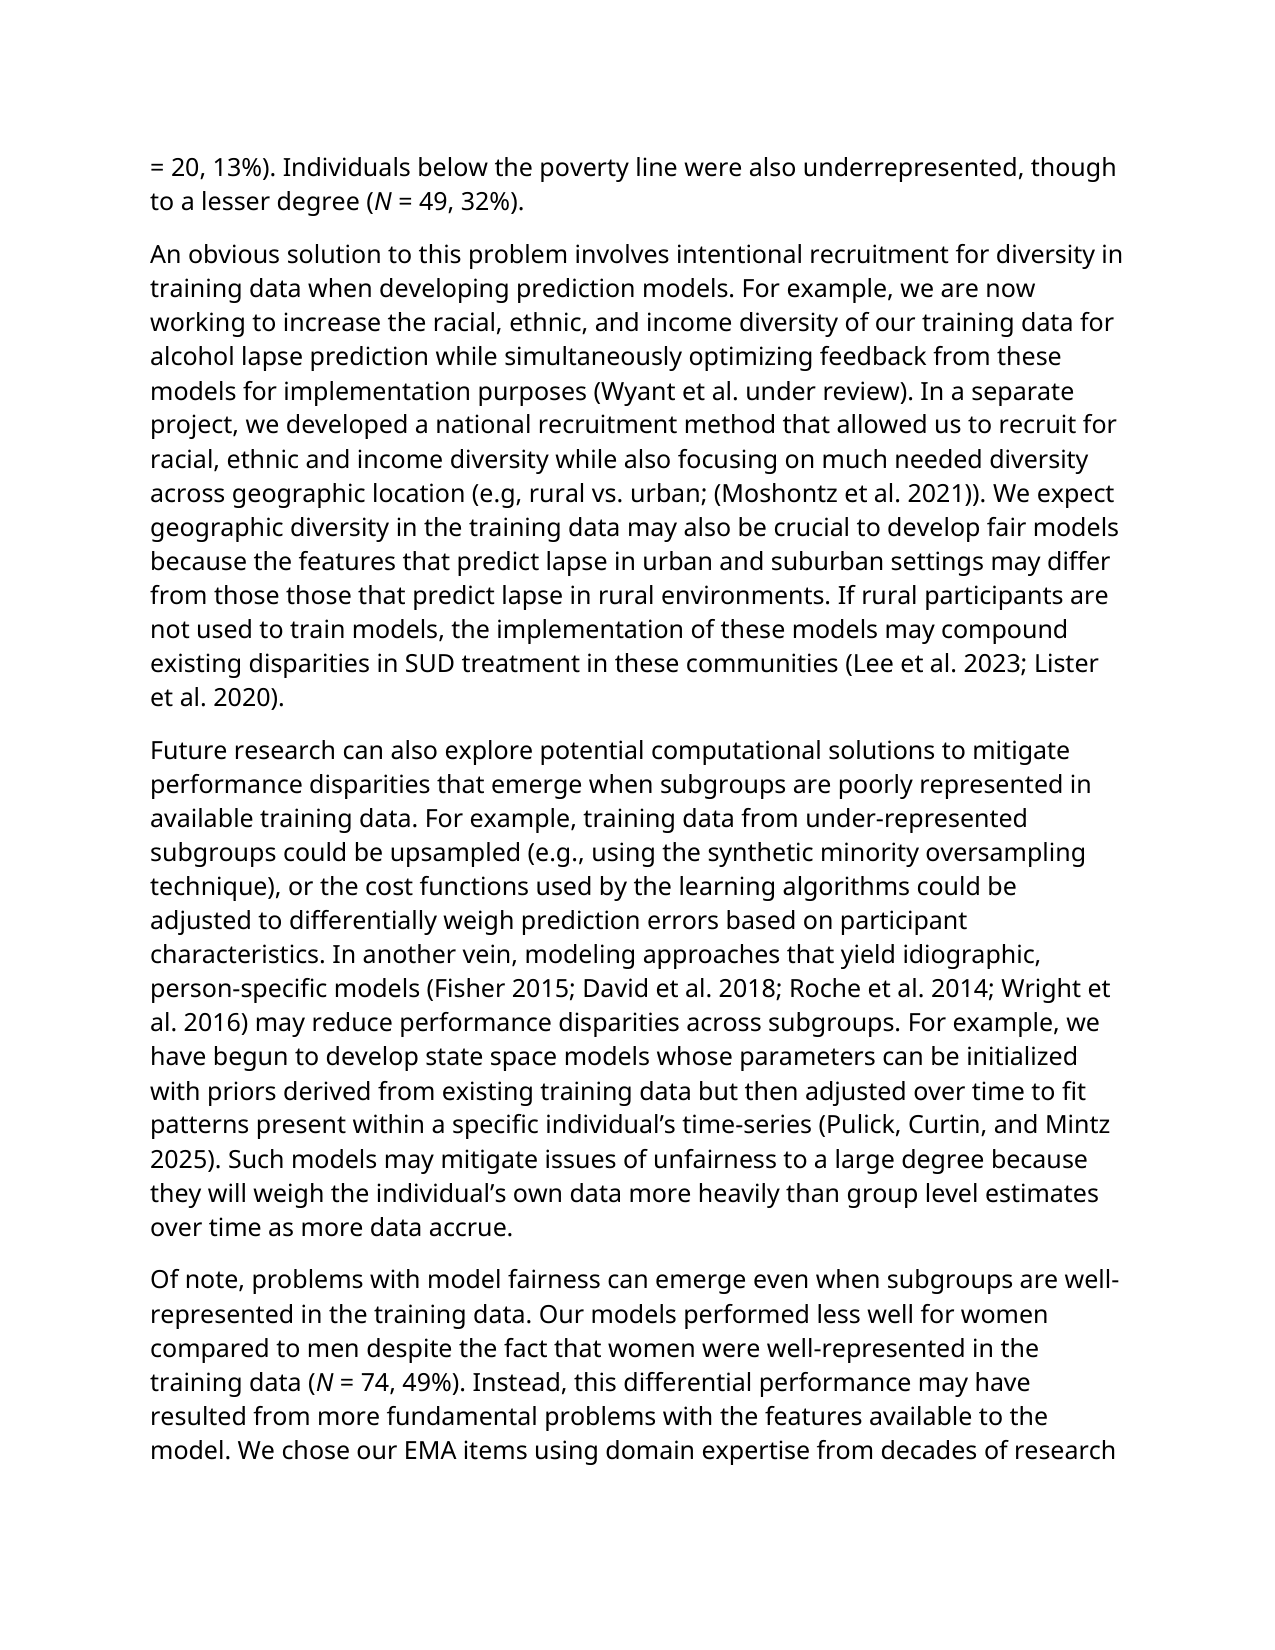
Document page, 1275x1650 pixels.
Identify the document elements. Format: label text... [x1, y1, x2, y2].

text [150, 1262, 1125, 1467]
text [150, 150, 1125, 218]
text An obvious solution to this problem involves intentional recruitment for diversity in training data when developing prediction models. For example, we are now working to increase the racial, ethnic, and income diversity of our training data for alcohol lapse prediction while simultaneously optimizing feedback from these models for implementation purposes (Wyant et al. under review). In a separate project, we developed a national recruitment method that allowed us to recruit for racial, ethnic and income diversity while also focusing on much needed diversity across geographic location (e.g, rural vs. urban; (Moshontz et al. 2021)). We expect geographic diversity in the training data may also be crucial to develop fair models because the features that predict lapse in urban and suburban settings may differ from those those that predict lapse in rural environments. If rural participants are not used to train models, the implementation of these models may compound existing disparities in SUD treatment in these communities (Lee et al. 2023; Lister et al. 2020). [150, 237, 1125, 714]
text Future research can also explore potential computational solutions to mitigate performance disparities that emerge when subgroups are poorly represented in available training data. For example, training data from under-represented subgroups could be upsampled (e.g., using the synthetic minority oversampling technique), or the cost functions used by the learning algorithms could be adjusted to differentially weigh prediction errors based on participant characteristics. In another vein, modeling approaches that yield idiographic, person-specific models (Fisher 2015; David et al. 2018; Roche et al. 2014; Wright et al. 2016) may reduce performance disparities across subgroups. For example, we have begun to develop state space models whose parameters can be initialized with priors derived from existing training data but then adjusted over time to fit patterns present within a specific individual’s time-series (Pulick, Curtin, and Mintz 2025). Such models may mitigate issues of unfairness to a large degree because they will weigh the individual’s own data more heavily than group level estimates over time as more data accrue. [150, 732, 1125, 1243]
